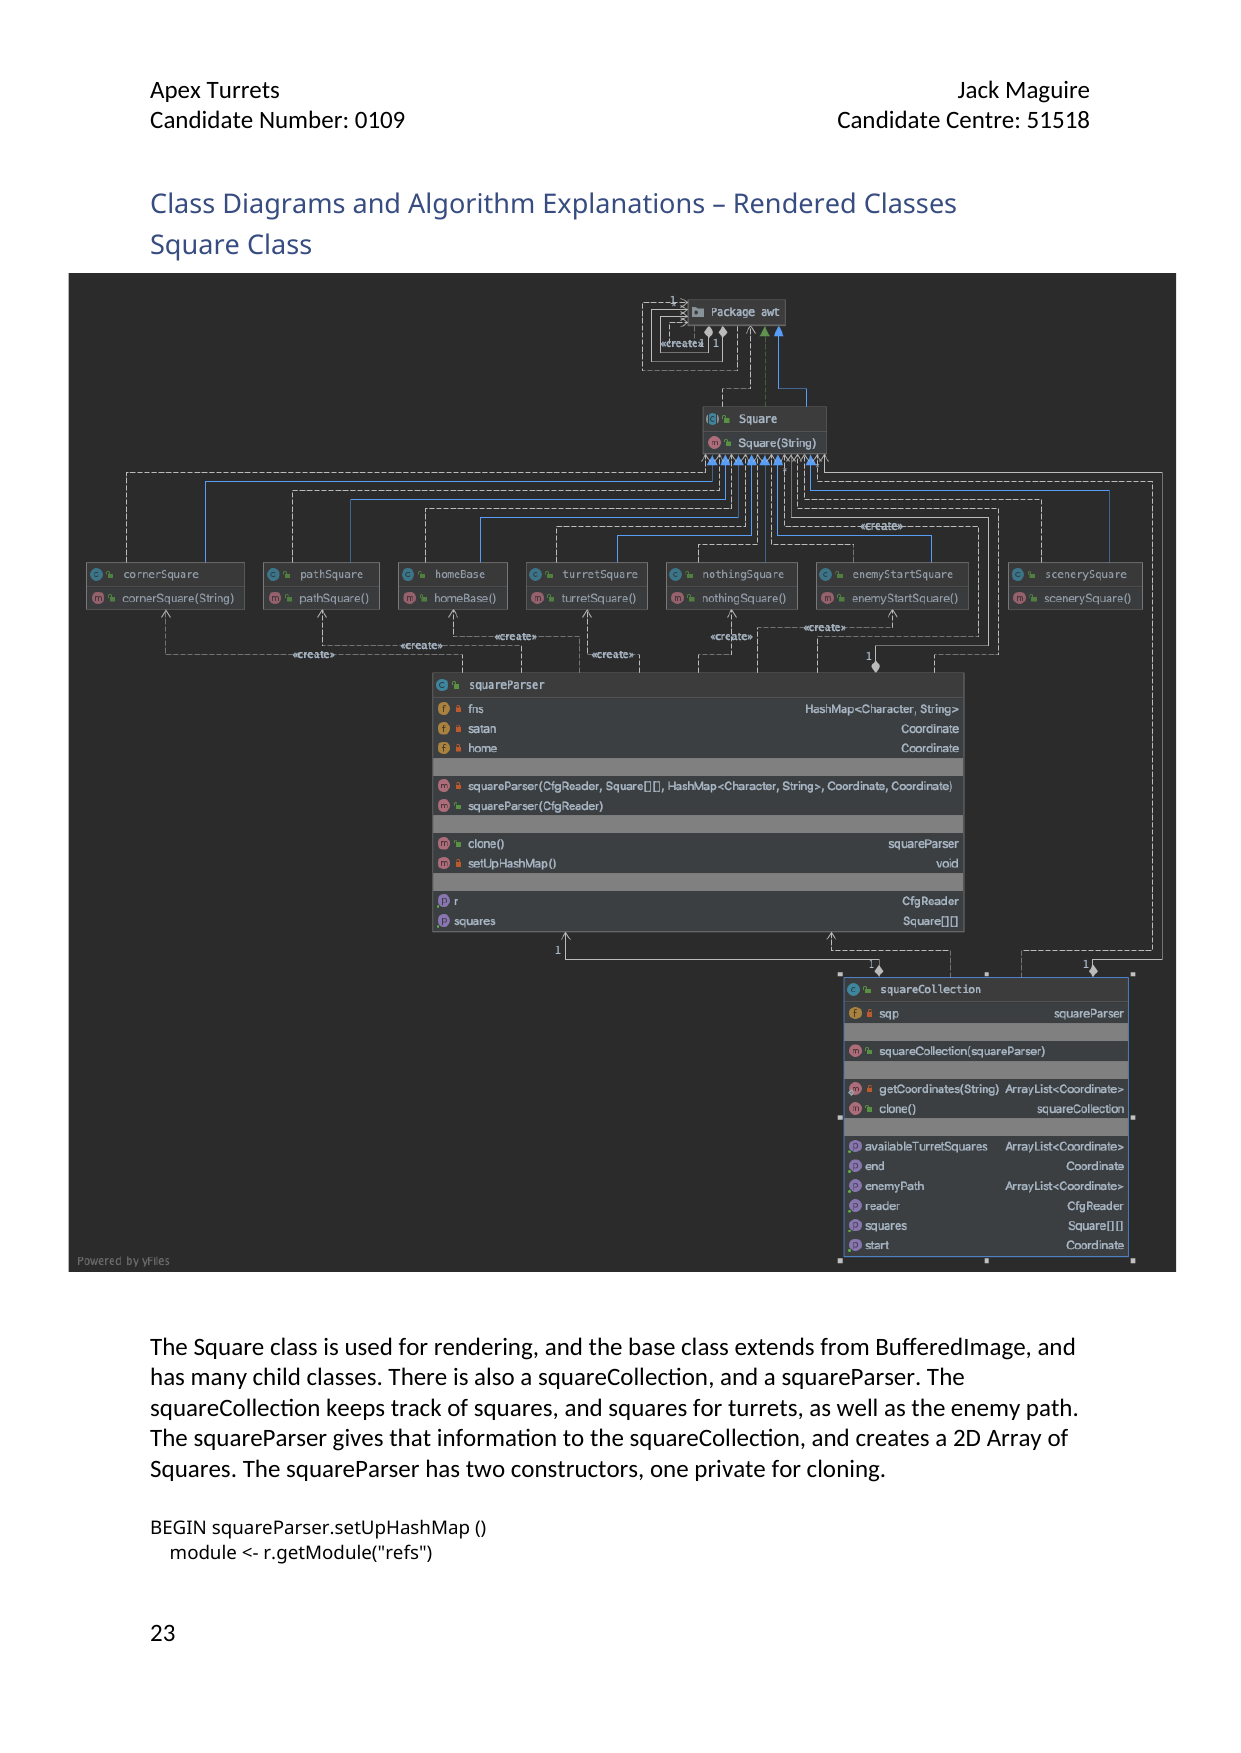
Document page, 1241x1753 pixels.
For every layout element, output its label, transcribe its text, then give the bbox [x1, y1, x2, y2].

subtitle Square Class [150, 226, 1090, 263]
text module <- r.getModule("refs") [150, 1539, 1090, 1565]
text BEGIN squareParser.setUpHashMap () [150, 1514, 1090, 1539]
subtitle Class Diagrams and Algorithm Explanations – Rendered Classes [150, 185, 1090, 222]
picture [68, 273, 1176, 1271]
text The Square class is used for rendering, and the base class extends from BufferedImage, and has many child classes. There is also a squareCollection, and a squareParser. The squareCollection keeps track of squares, and squares for turrets, as well as the enemy path. The squareParser gives that information to the squareCollection, and creates a 2D Array of Squares. The squareParser has two constructors, one private for cloning. [150, 1331, 1090, 1483]
